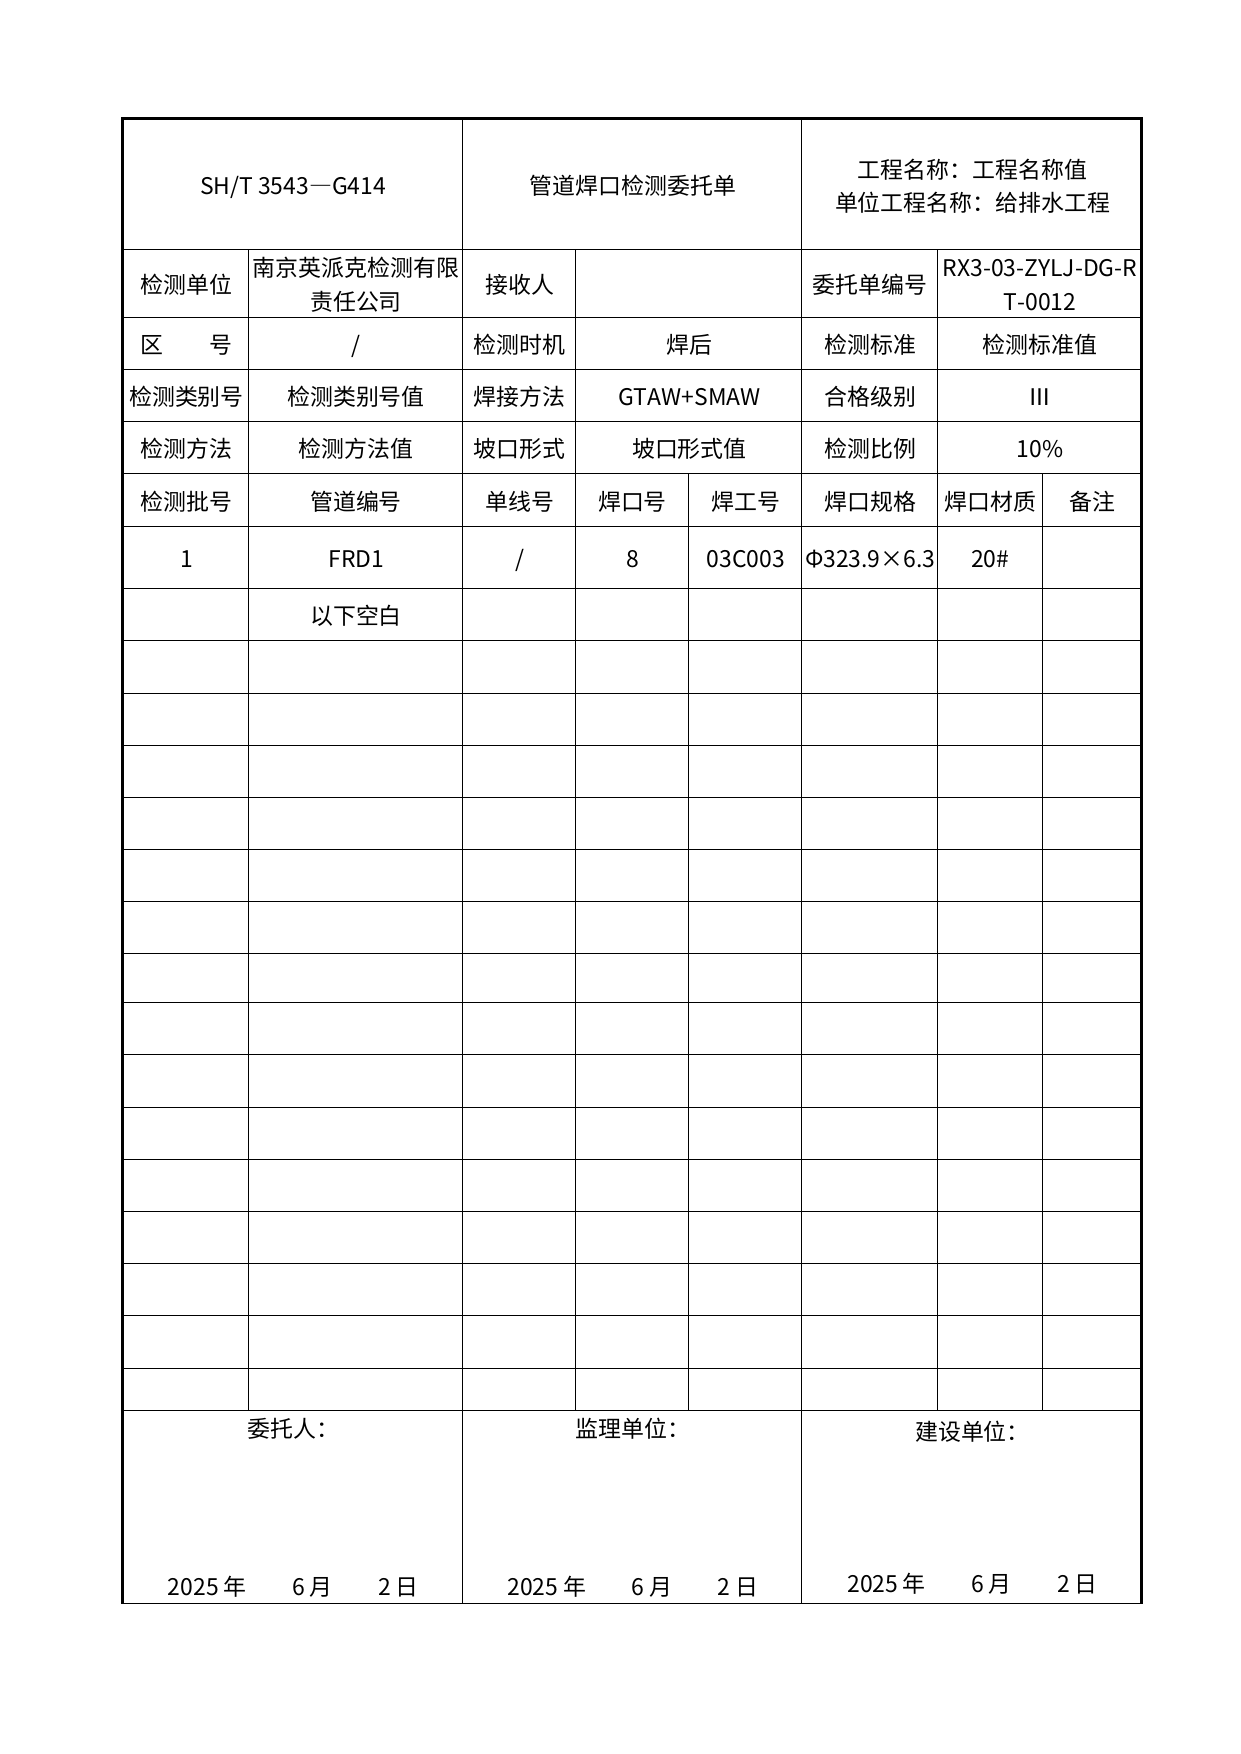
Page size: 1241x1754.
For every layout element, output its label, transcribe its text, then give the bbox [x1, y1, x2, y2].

table_cell [689, 1316, 801, 1367]
table_cell [124, 1264, 248, 1315]
table_cell [124, 641, 248, 692]
table_cell 区 号 [124, 318, 248, 369]
table_cell [1043, 1055, 1140, 1107]
table_cell [576, 694, 688, 744]
table_cell [124, 850, 248, 901]
table_cell [689, 1369, 801, 1410]
table_cell [689, 1212, 801, 1263]
table_cell 焊后 [576, 318, 801, 369]
table_cell [576, 850, 688, 901]
table_cell [938, 746, 1042, 797]
table_cell Ⅲ [938, 370, 1140, 421]
table_cell FRD1 [249, 527, 462, 588]
table_cell 管道编号 [249, 474, 462, 526]
table_cell [689, 746, 801, 797]
table_cell [463, 850, 575, 901]
table_cell [1043, 954, 1140, 1002]
table_cell 南京英派克检测有限责任公司 [249, 250, 462, 317]
table_cell [463, 798, 575, 849]
table_cell [802, 1003, 937, 1054]
table_cell 8 [576, 527, 688, 588]
table_cell [576, 954, 688, 1002]
table_cell [463, 1316, 575, 1367]
table_cell [576, 1160, 688, 1211]
table_cell [1043, 1264, 1140, 1315]
table_cell [463, 1003, 575, 1054]
table_cell 检测类别号值 [249, 370, 462, 421]
table_cell [938, 1316, 1042, 1367]
table_cell 检测时机 [463, 318, 575, 369]
table_cell 检测比例 [802, 422, 937, 473]
table_cell [689, 902, 801, 953]
table_cell [124, 902, 248, 953]
table_cell [689, 1264, 801, 1315]
table_cell [576, 1108, 688, 1159]
table_cell [802, 1369, 937, 1410]
table_header 工程名称：工程名称值 单位工程名称：给排水工程 [802, 120, 1140, 249]
table_cell [1043, 798, 1140, 849]
table_cell [463, 1212, 575, 1263]
table_cell [938, 1108, 1042, 1159]
table_cell 03C003 [689, 527, 801, 588]
table_cell 单线号 [463, 474, 575, 526]
table_cell GTAW+SMAW [576, 370, 801, 421]
table_cell 焊口号 [576, 474, 688, 526]
table_cell [249, 1160, 462, 1211]
table_cell [689, 1003, 801, 1054]
table_cell [576, 1264, 688, 1315]
table_cell [576, 1212, 688, 1263]
table_cell [463, 746, 575, 797]
table_cell [1043, 902, 1140, 953]
table_cell 1 [124, 527, 248, 588]
table_cell 委托单编号 [802, 250, 937, 317]
table_cell [463, 1108, 575, 1159]
table_cell [576, 641, 688, 692]
table_cell [249, 954, 462, 1002]
table_cell 焊接方法 [463, 370, 575, 421]
table_cell [249, 1108, 462, 1159]
table_cell [576, 250, 801, 317]
table_cell [938, 1212, 1042, 1263]
table_cell 检测类别号 [124, 370, 248, 421]
table_cell [249, 1003, 462, 1054]
table_cell [938, 850, 1042, 901]
table_cell [576, 1369, 688, 1410]
table_cell [938, 641, 1042, 692]
table_cell [1043, 1160, 1140, 1211]
table_cell RX3-03-ZYLJ-DG-RT-0012 [938, 250, 1140, 317]
table_cell 检测标准 [802, 318, 937, 369]
table_cell [249, 1316, 462, 1367]
table_cell [463, 1264, 575, 1315]
table_cell [689, 1055, 801, 1107]
table_cell [689, 694, 801, 744]
table_cell [1043, 1003, 1140, 1054]
table_cell [689, 1160, 801, 1211]
table_cell [124, 1055, 248, 1107]
table_cell [938, 1055, 1042, 1107]
table_cell [689, 954, 801, 1002]
table_cell [249, 1212, 462, 1263]
table_cell [689, 641, 801, 692]
table_cell [249, 1369, 462, 1410]
table_cell [1043, 850, 1140, 901]
table_cell [1043, 1212, 1140, 1263]
table_cell [124, 1212, 248, 1263]
table_cell 检测批号 [124, 474, 248, 526]
table_cell [938, 902, 1042, 953]
table_cell [689, 589, 801, 640]
table_cell [249, 641, 462, 692]
table_cell [802, 746, 937, 797]
table_cell [249, 694, 462, 744]
table_cell [938, 954, 1042, 1002]
table_cell [463, 589, 575, 640]
table_cell [802, 694, 937, 744]
table_cell 以下空白 [249, 589, 462, 640]
table_cell [938, 1369, 1042, 1410]
table_cell [463, 1160, 575, 1211]
table_cell [802, 1316, 937, 1367]
table_cell [802, 589, 937, 640]
table_cell [938, 1264, 1042, 1315]
table_cell [938, 694, 1042, 744]
table_cell 监理单位： 2025年 6月 2日 [463, 1411, 801, 1602]
table_cell [938, 798, 1042, 849]
table_cell [249, 850, 462, 901]
table_cell [463, 1369, 575, 1410]
table_cell 检测单位 [124, 250, 248, 317]
table_cell [463, 694, 575, 744]
table_cell / [249, 318, 462, 369]
table_cell Φ323.9×6.3 [802, 527, 937, 588]
table_cell [938, 1003, 1042, 1054]
table_cell [124, 694, 248, 744]
table_cell [576, 1316, 688, 1367]
table_cell [802, 1212, 937, 1263]
table_cell 检测方法 [124, 422, 248, 473]
table_cell [576, 1055, 688, 1107]
table_cell 10% [938, 422, 1140, 473]
table_cell [463, 902, 575, 953]
table_cell / [463, 527, 575, 588]
table_cell [124, 954, 248, 1002]
table_cell [802, 954, 937, 1002]
table_cell [802, 798, 937, 849]
table_cell 检测标准值 [938, 318, 1140, 369]
table_cell [1043, 746, 1140, 797]
table_cell [802, 1264, 937, 1315]
table_cell 焊口规格 [802, 474, 937, 526]
table_cell [124, 1160, 248, 1211]
table_cell [1043, 1108, 1140, 1159]
table_cell [249, 1264, 462, 1315]
table_cell [576, 1003, 688, 1054]
table_cell 备注 [1043, 474, 1140, 526]
table_cell 合格级别 [802, 370, 937, 421]
table_cell [689, 850, 801, 901]
table_header SH/T 3543—G414 [124, 120, 462, 249]
table_cell 委托人： 2025年 6月 2日 [124, 1411, 462, 1602]
table_cell [1043, 1369, 1140, 1410]
table_cell [576, 746, 688, 797]
table_cell [463, 641, 575, 692]
table_cell [802, 1108, 937, 1159]
table_cell [249, 746, 462, 797]
table_cell [249, 1055, 462, 1107]
table_cell [938, 589, 1042, 640]
table_cell 焊口材质 [938, 474, 1042, 526]
table_cell [576, 798, 688, 849]
table_cell [689, 1108, 801, 1159]
table_cell [249, 798, 462, 849]
table_header 管道焊口检测委托单 [463, 120, 801, 249]
table_cell 坡口形式值 [576, 422, 801, 473]
table_cell [1043, 641, 1140, 692]
table_cell [1043, 589, 1140, 640]
table_cell [124, 1316, 248, 1367]
table_cell [463, 1055, 575, 1107]
table_cell [576, 589, 688, 640]
table_cell [124, 1369, 248, 1410]
table_cell [802, 902, 937, 953]
table_cell [1043, 527, 1140, 588]
table_cell [124, 746, 248, 797]
table_cell [1043, 694, 1140, 744]
table_cell 坡口形式 [463, 422, 575, 473]
table_cell 接收人 [463, 250, 575, 317]
table_cell 建设单位： 2025年 6月 2日 [802, 1411, 1140, 1602]
table_cell [938, 1160, 1042, 1211]
table_cell [802, 850, 937, 901]
table_cell [802, 1160, 937, 1211]
table_cell [124, 798, 248, 849]
table_cell [124, 1003, 248, 1054]
table_cell [689, 798, 801, 849]
table_cell 检测方法值 [249, 422, 462, 473]
table_cell [124, 589, 248, 640]
table_cell [802, 641, 937, 692]
table_cell [576, 902, 688, 953]
table_cell [802, 1055, 937, 1107]
table_cell 20# [938, 527, 1042, 588]
table_cell [124, 1108, 248, 1159]
table_cell 焊工号 [689, 474, 801, 526]
table_cell [463, 954, 575, 1002]
table_cell [1043, 1316, 1140, 1367]
table_cell [249, 902, 462, 953]
